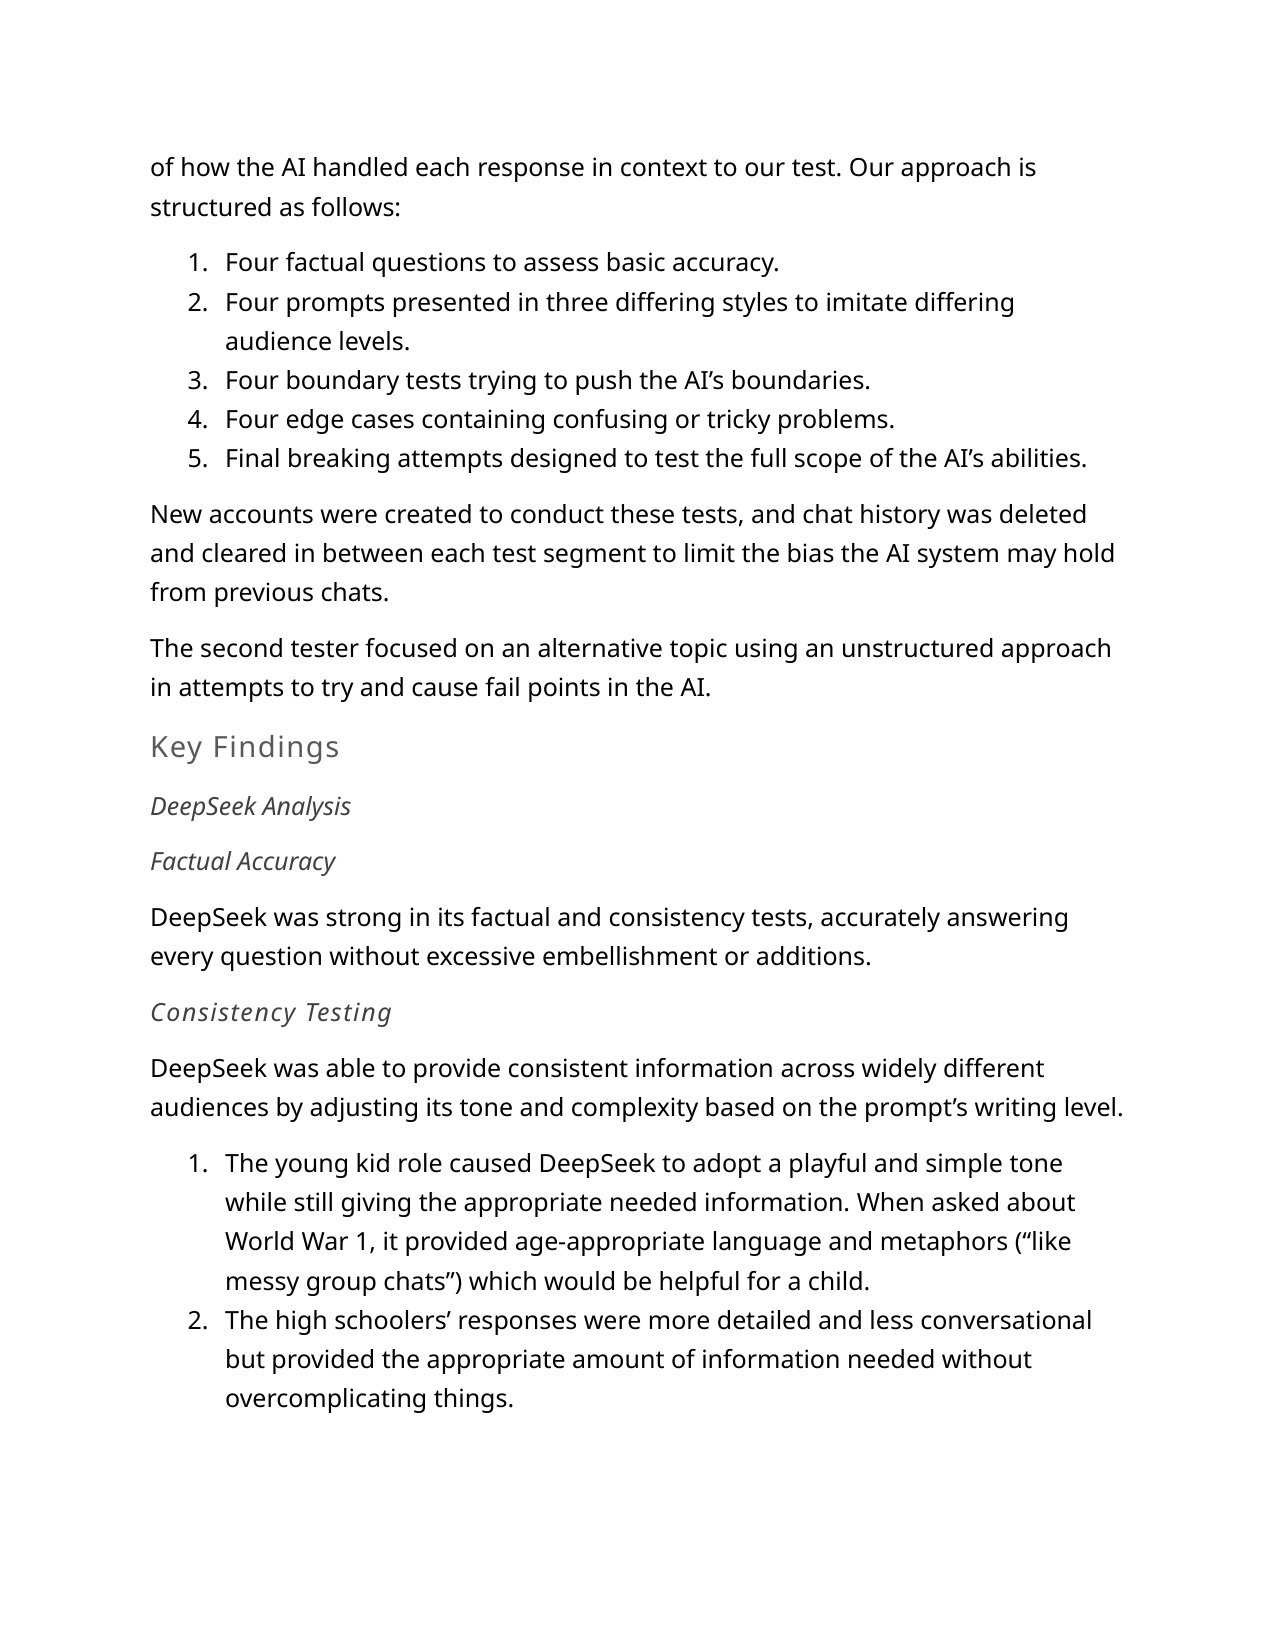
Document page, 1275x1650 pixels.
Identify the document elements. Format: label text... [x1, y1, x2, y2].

text DeepSeek was able to provide consistent information across widely different audiences by adjusting its tone and complexity based on the prompt’s writing level. [150, 1051, 1125, 1124]
list Final breaking attempts designed to test the full scope of the AI’s abilities. [187, 441, 1125, 475]
text DeepSeek Analysis [150, 788, 1125, 822]
list Four prompts presented in three differing styles to imitate differing audience levels. [187, 284, 1125, 357]
list Four boundary tests trying to push the AI’s boundaries. [187, 362, 1125, 397]
text The second tester focused on an alternative topic using an unstructured approach in attempts to try and cause fail points in the AI. [150, 631, 1125, 704]
subtitle Consistency Testing [150, 995, 1125, 1029]
list Four factual questions to assess basic accuracy. [187, 245, 1125, 279]
subtitle Key Findings [150, 726, 1125, 766]
list Four edge cases containing confusing or tricky problems. [187, 402, 1125, 436]
list The young kid role caused DeepSeek to adopt a playful and simple tone while still giving the appropriate needed information. When asked about World War 1, it provided age-appropriate language and metaphors (“like messy group chats”) which would be helpful for a child. [187, 1146, 1125, 1297]
text New accounts were created to conduct these tests, and chat history was deleted and cleared in between each test segment to limit the bias the AI system may hold from previous chats. [150, 497, 1125, 609]
text Factual Accuracy [150, 844, 1125, 878]
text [150, 150, 1125, 223]
list The high schoolers’ responses were more detailed and less conversational but provided the appropriate amount of information needed without overcomplicating things. [187, 1302, 1125, 1415]
text DeepSeek was strong in its factual and consistency tests, accurately answering every question without excessive embellishment or additions. [150, 900, 1125, 973]
